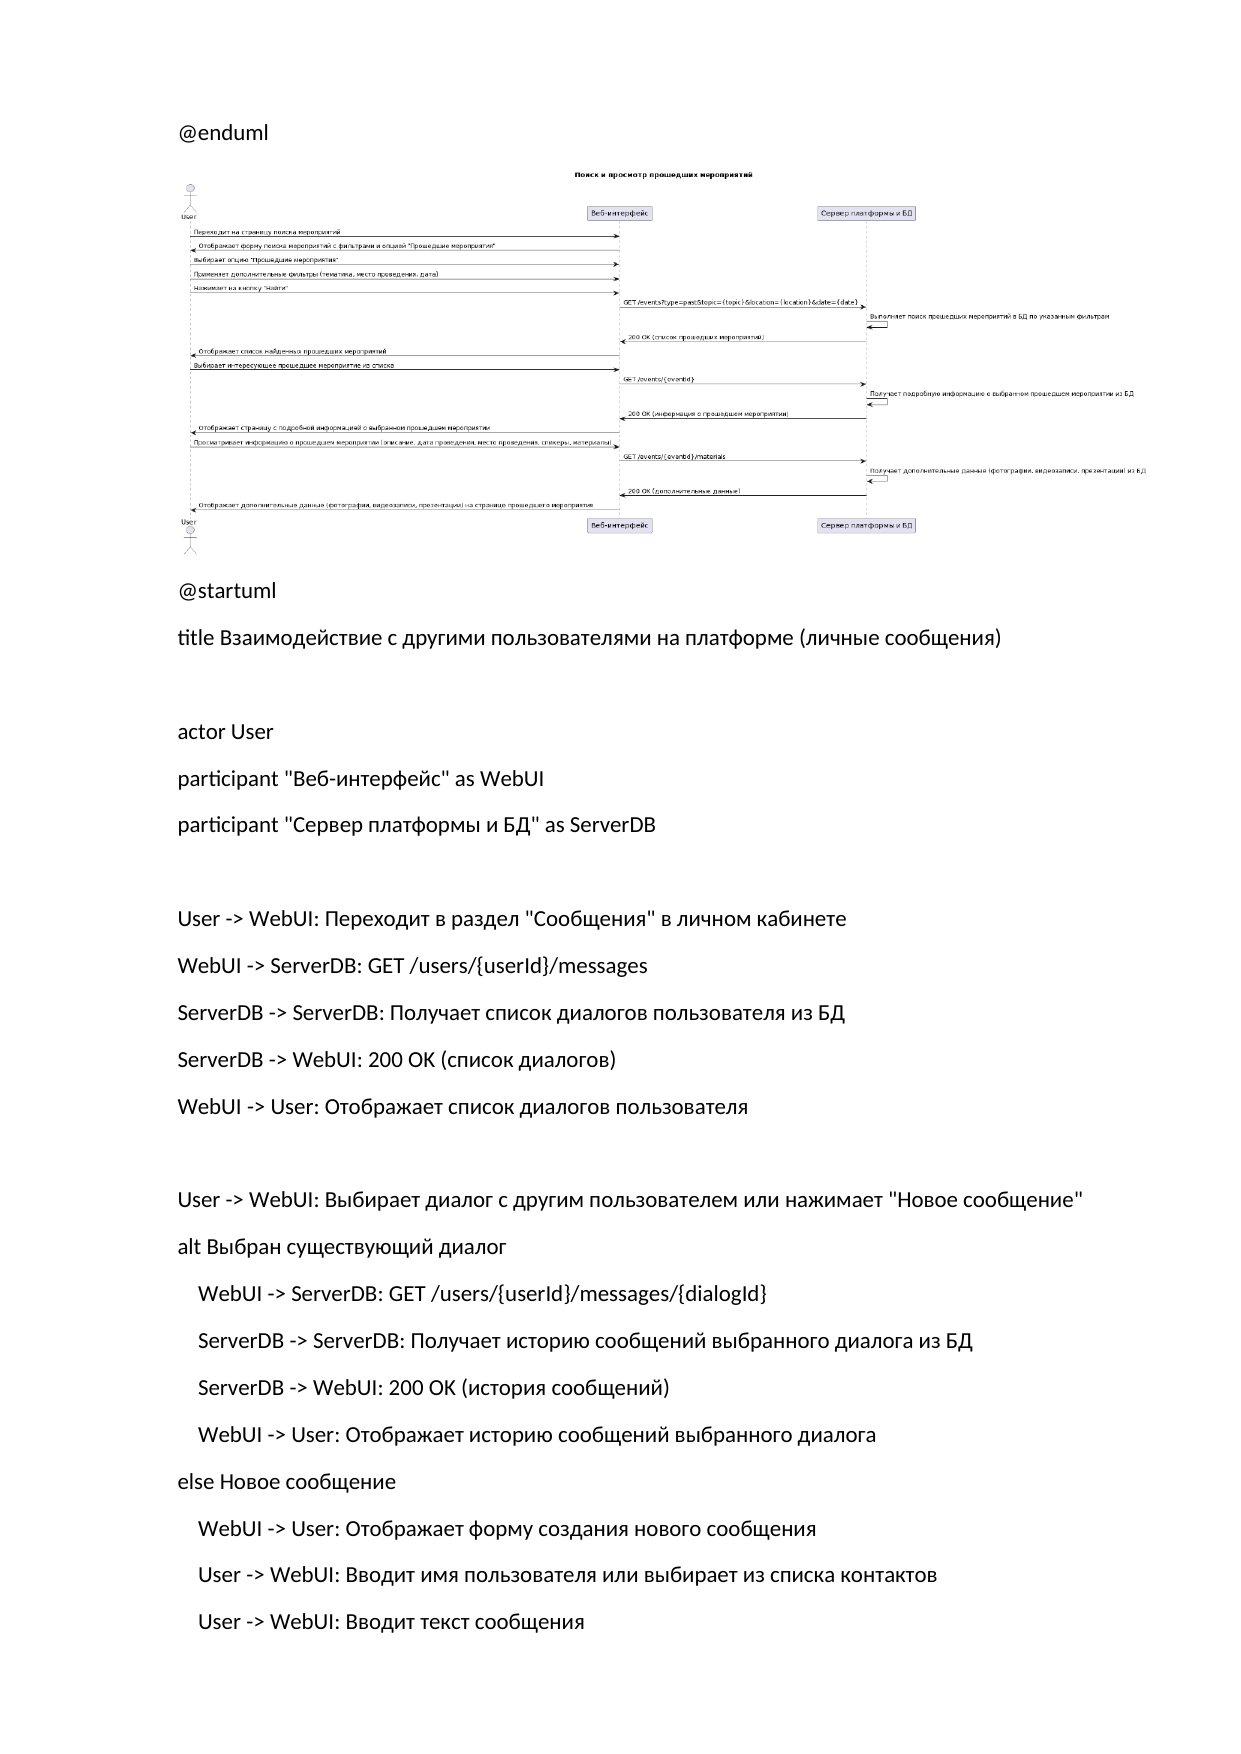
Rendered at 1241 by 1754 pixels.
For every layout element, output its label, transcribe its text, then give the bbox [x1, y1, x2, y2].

text @startuml [177, 576, 1152, 604]
text User -> WebUI: Вводит имя пользователя или выбирает из списка контактов [177, 1561, 1152, 1588]
text @enduml [177, 118, 1152, 146]
text title Взаимодействие с другими пользователями на платформе (личные сообщения) [177, 623, 1152, 651]
text WebUI -> ServerDB: GET /users/{userId}/messages [177, 951, 1152, 979]
text WebUI -> User: Отображает список диалогов пользователя [177, 1092, 1152, 1120]
text User -> WebUI: Вводит текст сообщения [177, 1607, 1152, 1635]
text participant "Веб-интерфейс" as WebUI [177, 764, 1152, 792]
text ServerDB -> ServerDB: Получает список диалогов пользователя из БД [177, 998, 1152, 1026]
text ServerDB -> WebUI: 200 OK (история сообщений) [177, 1373, 1152, 1401]
text ServerDB -> ServerDB: Получает историю сообщений выбранного диалога из БД [177, 1326, 1152, 1354]
text WebUI -> User: Отображает историю сообщений выбранного диалога [177, 1420, 1152, 1448]
text ServerDB -> WebUI: 200 OK (список диалогов) [177, 1045, 1152, 1073]
text participant "Сервер платформы и БД" as ServerDB [177, 811, 1152, 838]
text WebUI -> ServerDB: GET /users/{userId}/messages/{dialogId} [177, 1279, 1152, 1307]
text alt Выбран существующий диалог [177, 1232, 1152, 1260]
picture [177, 165, 1152, 558]
text WebUI -> User: Отображает форму создания нового сообщения [177, 1514, 1152, 1542]
text else Новое сообщение [177, 1467, 1152, 1495]
text User -> WebUI: Переходит в раздел "Сообщения" в личном кабинете [177, 904, 1152, 932]
text actor User [177, 717, 1152, 745]
text User -> WebUI: Выбирает диалог с другим пользователем или нажимает "Новое сообщение" [177, 1186, 1152, 1213]
